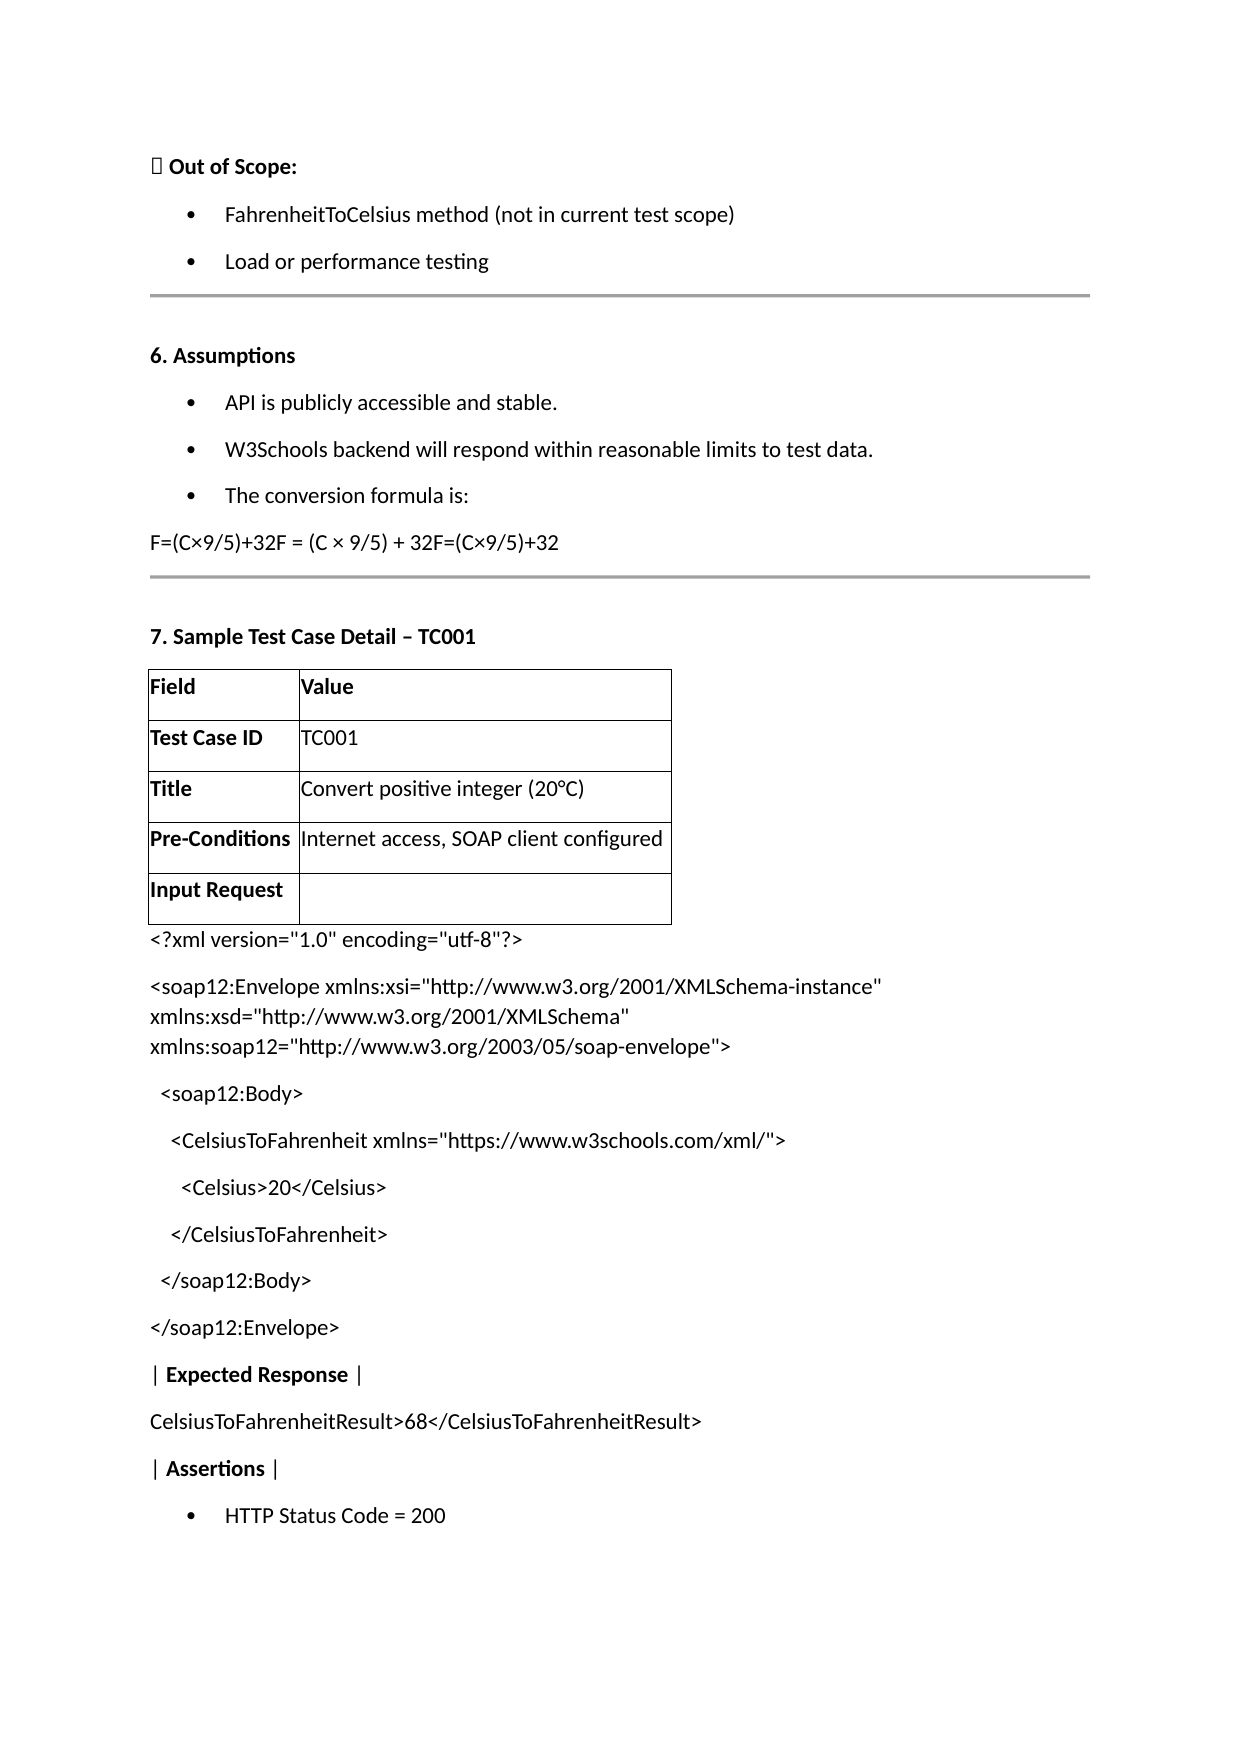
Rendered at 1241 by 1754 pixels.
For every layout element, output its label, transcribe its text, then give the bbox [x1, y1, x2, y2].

table_cell [300, 874, 671, 924]
text | Expected Response | [150, 1360, 1090, 1388]
text F=(C×9/5)+32F = (C × 9/5) + 32F=(C×9/5)+32 [150, 528, 1090, 557]
text 7. Sample Test Case Detail – TC001 [150, 622, 1090, 650]
table_header Field [149, 670, 299, 720]
table_cell Input Request [149, 874, 299, 924]
table_cell Test Case ID [149, 721, 299, 771]
text | Assertions | [150, 1454, 1090, 1482]
text <Celsius>20</Celsius> [150, 1173, 1090, 1201]
text </soap12:Body> [150, 1267, 1090, 1294]
list W3Schools backend will respond within reasonable limits to test data. [187, 435, 1090, 463]
list FahrenheitToCelsius method (not in current test scope) [187, 200, 1090, 228]
table_cell Convert positive integer (20°C) [300, 772, 671, 822]
table_cell Pre-Conditions [149, 823, 299, 873]
list Load or performance testing [187, 247, 1090, 275]
text <soap12:Body> [150, 1079, 1090, 1107]
table_header Value [300, 670, 671, 720]
text </CelsiusToFahrenheit> [150, 1220, 1090, 1248]
table_cell Title [149, 772, 299, 822]
text CelsiusToFahrenheitResult>68</CelsiusToFahrenheitResult> [150, 1407, 1090, 1435]
text <CelsiusToFahrenheit xmlns="https://www.w3schools.com/xml/"> [150, 1126, 1090, 1154]
list API is publicly accessible and stable. [187, 388, 1090, 416]
table_cell TC001 [300, 721, 671, 771]
text 6. Assumptions [150, 341, 1090, 369]
table_cell Internet access, SOAP client configured [300, 823, 671, 873]
text </soap12:Envelope> [150, 1313, 1090, 1341]
text ❌ Out of Scope: [150, 150, 1090, 181]
text <soap12:Envelope xmlns:xsi="http://www.w3.org/2001/XMLSchema-instance" xmlns:xsd="http://www.w3.org/2001/XMLSchema" xmlns:soap12="http://www.w3.org/2003/05/soap-envelope"> [150, 972, 1090, 1060]
list The conversion formula is: [187, 482, 1090, 510]
list HTTP Status Code = 200 [187, 1501, 1090, 1529]
text <?xml version="1.0" encoding="utf-8"?> [150, 925, 1090, 953]
